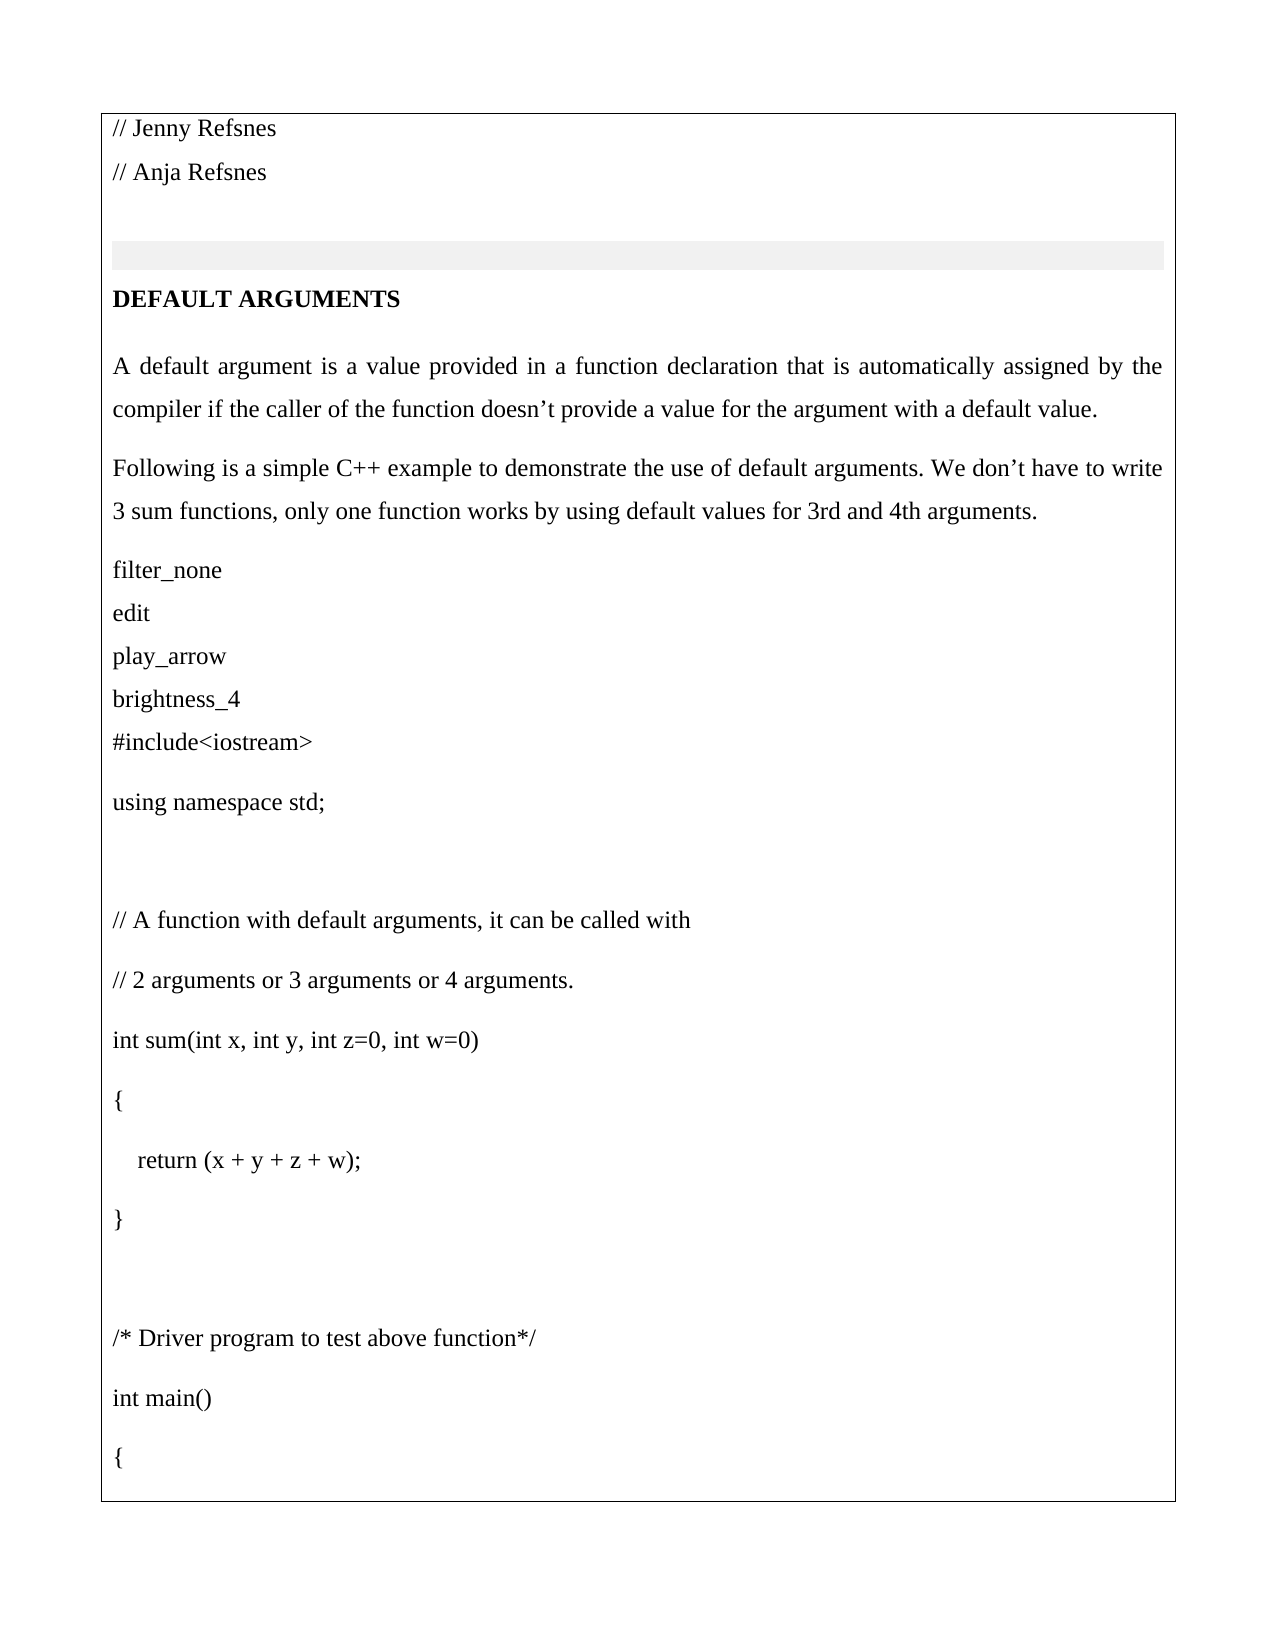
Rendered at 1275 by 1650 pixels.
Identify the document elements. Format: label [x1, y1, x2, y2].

table_header [102, 114, 1175, 1501]
